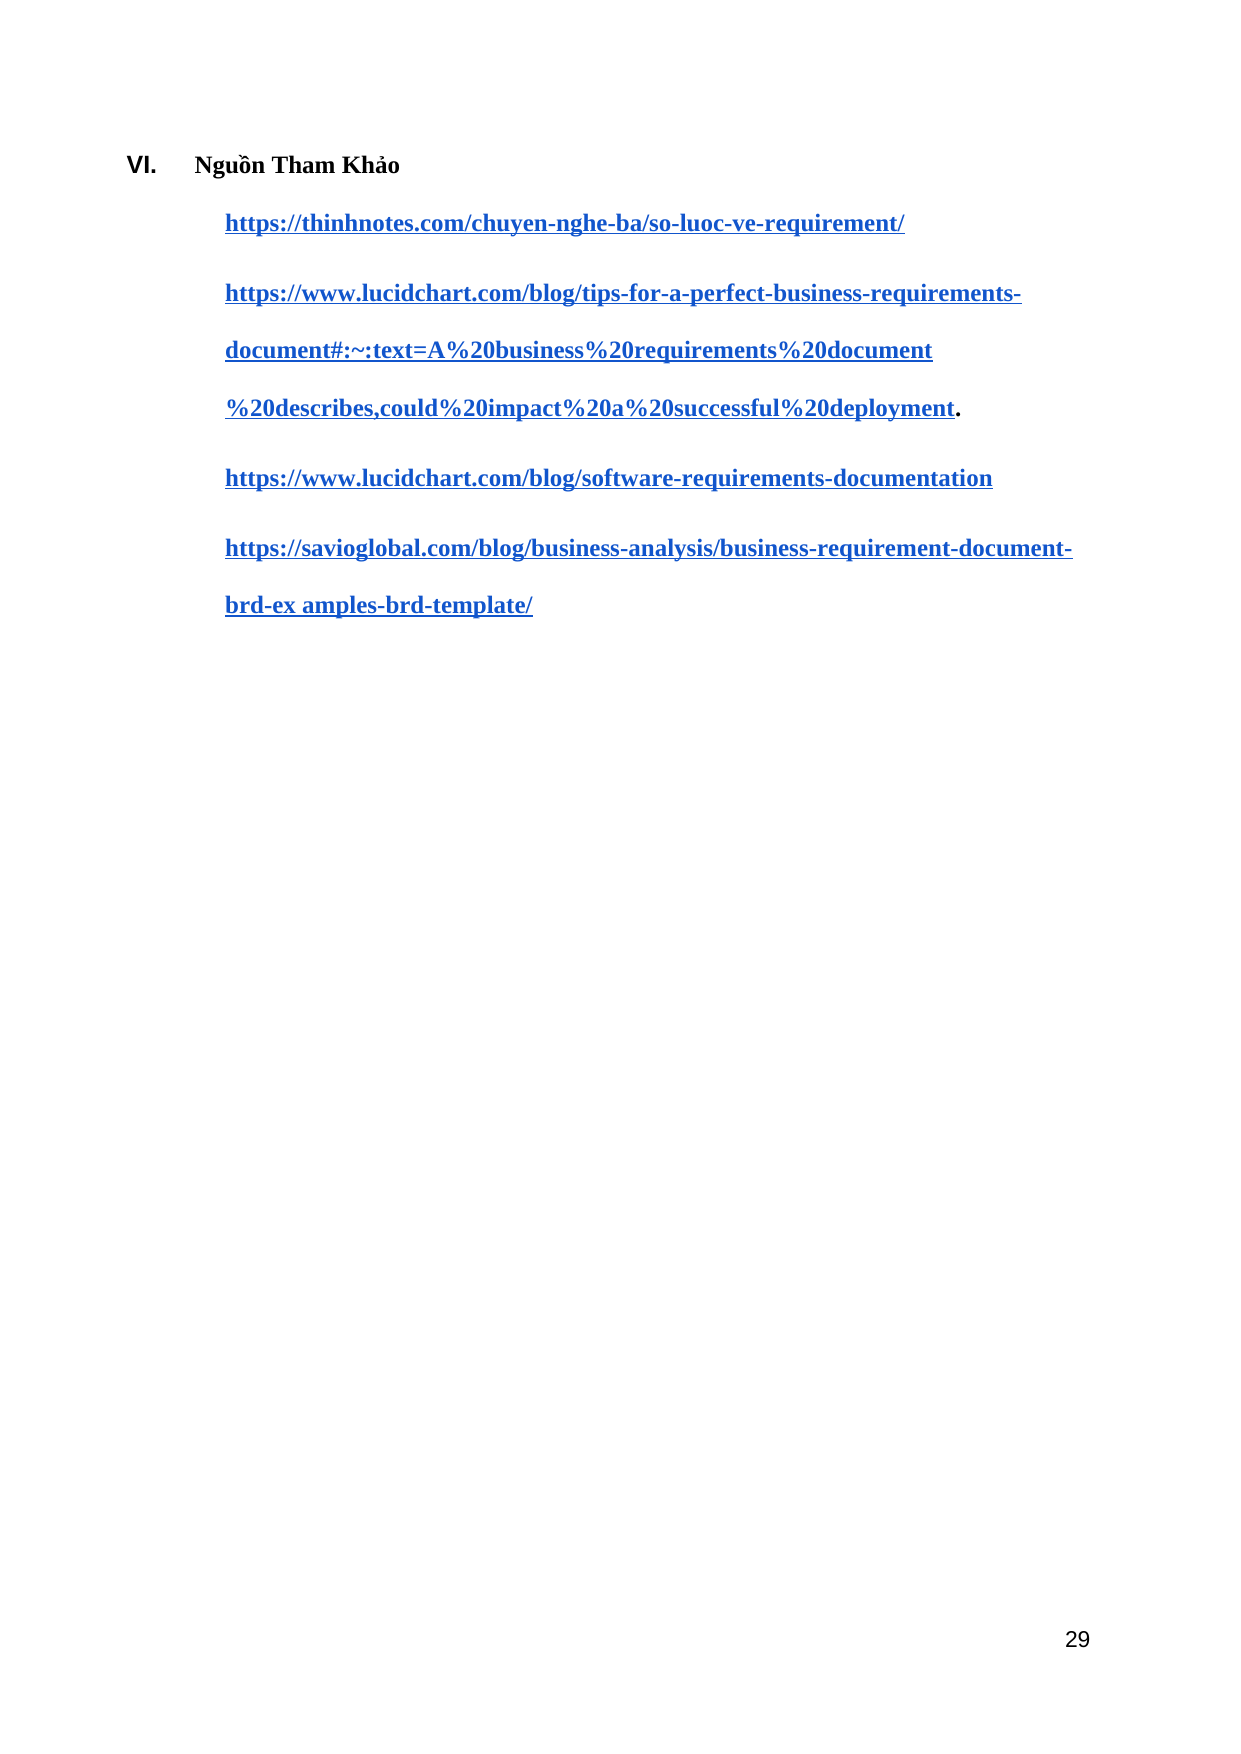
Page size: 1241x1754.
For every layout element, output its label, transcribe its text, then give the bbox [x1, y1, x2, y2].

subtitle Nguồn Tham Khảo [157, 150, 1090, 179]
text https://www.lucidchart.com/blog/software-requirements-documentation [225, 463, 1090, 491]
text https://thinhnotes.com/chuyen-nghe-ba/so-luoc-ve-requirement/ [225, 208, 1090, 236]
text https://www.lucidchart.com/blog/tips-for-a-perfect-business-requirements-document#:~:text=A%20business%20requirements%20document%20describes,could%20impact%20a%20successful%20deployment. [225, 278, 1090, 421]
text https://savioglobal.com/blog/business-analysis/business-requirement-document-brd-ex amples-brd-template/ [225, 533, 1090, 619]
